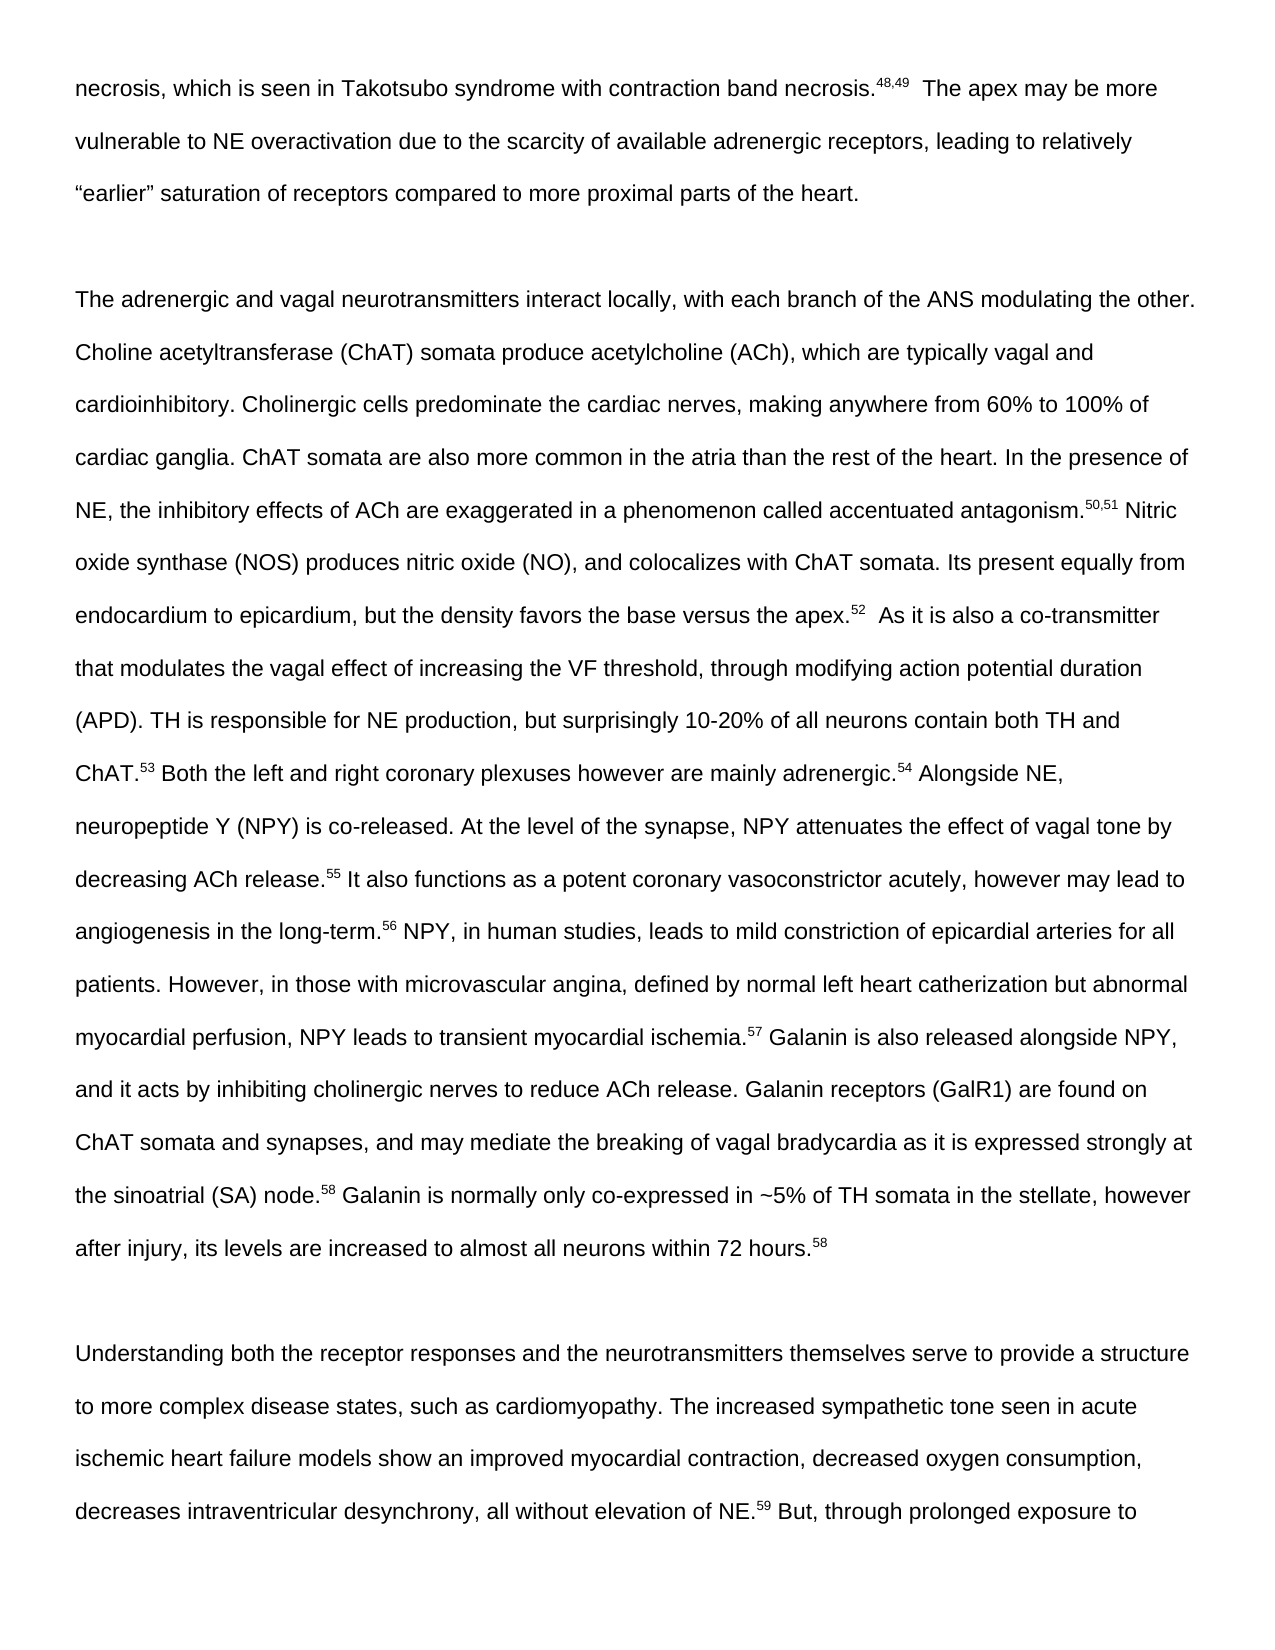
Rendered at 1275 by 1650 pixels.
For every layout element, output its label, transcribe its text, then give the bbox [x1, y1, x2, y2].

text The adrenergic and vagal neurotransmitters interact locally, with each branch of the ANS modulating the other. Choline acetyltransferase (ChAT) somata produce acetylcholine (ACh), which are typically vagal and cardioinhibitory. Cholinergic cells predominate the cardiac nerves, making anywhere from 60% to 100% of cardiac ganglia. ChAT somata are also more common in the atria than the rest of the heart. In the presence of NE, the inhibitory effects of ACh are exaggerated in a phenomenon called accentuated antagonism.50,51 Nitric oxide synthase (NOS) produces nitric oxide (NO), and colocalizes with ChAT somata. Its present equally from endocardium to epicardium, but the density favors the base versus the apex.52 As it is also a co-transmitter that modulates the vagal effect of increasing the VF threshold, through modifying action potential duration (APD). TH is responsible for NE production, but surprisingly 10-20% of all neurons contain both TH and ChAT.53 Both the left and right coronary plexuses however are mainly adrenergic.54 Alongside NE, neuropeptide Y (NPY) is co-released. At the level of the synapse, NPY attenuates the effect of vagal tone by decreasing ACh release.55 It also functions as a potent coronary vasoconstrictor acutely, however may lead to angiogenesis in the long-term.56 NPY, in human studies, leads to mild constriction of epicardial arteries for all patients. However, in those with microvascular angina, defined by normal left heart catherization but abnormal myocardial perfusion, NPY leads to transient myocardial ischemia.57 Galanin is also released alongside NPY, and it acts by inhibiting cholinergic nerves to reduce ACh release. Galanin receptors (GalR1) are found on ChAT somata and synapses, and may mediate the breaking of vagal bradycardia as it is expressed strongly at the sinoatrial (SA) node.58 Galanin is normally only co-expressed in ~5% of TH somata in the stellate, however after injury, its levels are increased to almost all neurons within 72 hours.58 [75, 286, 1200, 1261]
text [75, 75, 1200, 207]
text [75, 1340, 1200, 1524]
